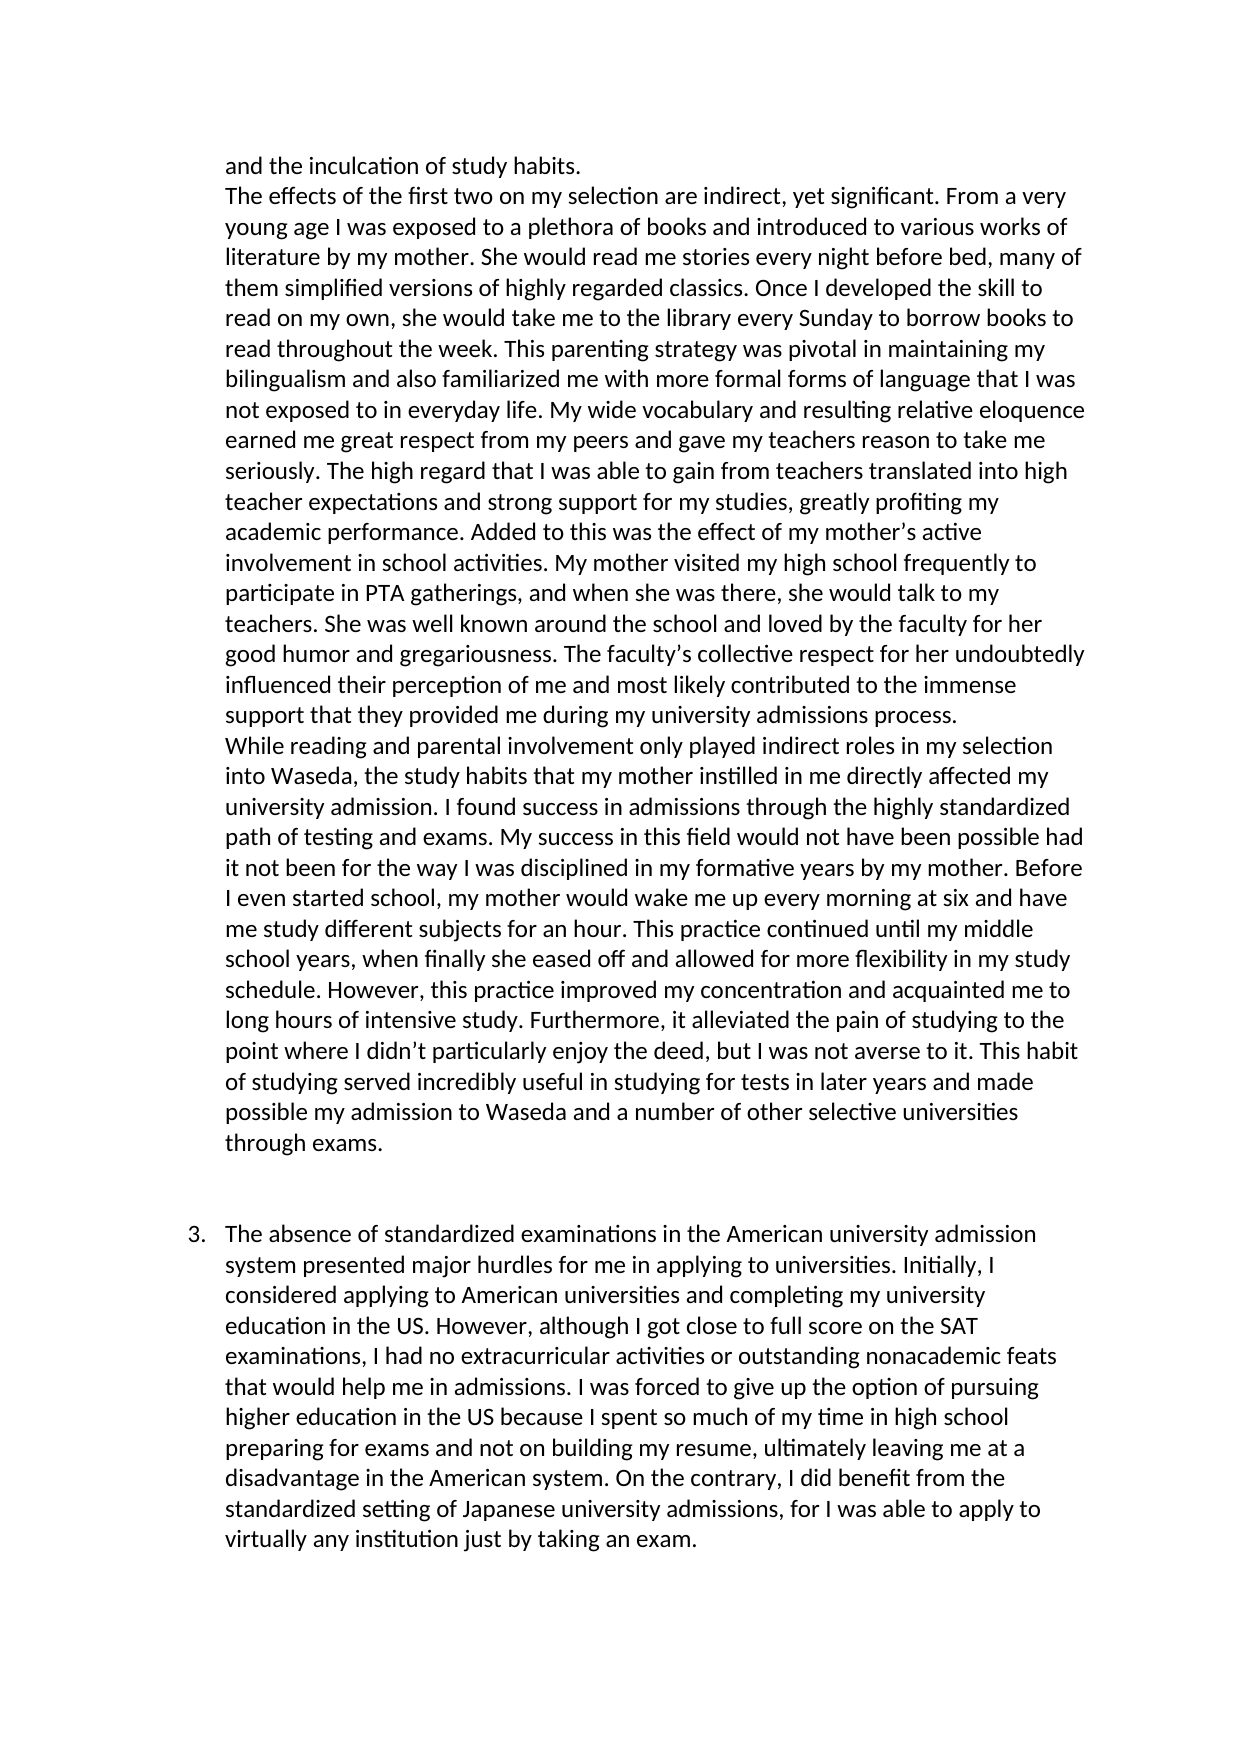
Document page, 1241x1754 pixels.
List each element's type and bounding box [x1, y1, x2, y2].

list [187, 150, 1090, 1218]
list [187, 1218, 1090, 1584]
